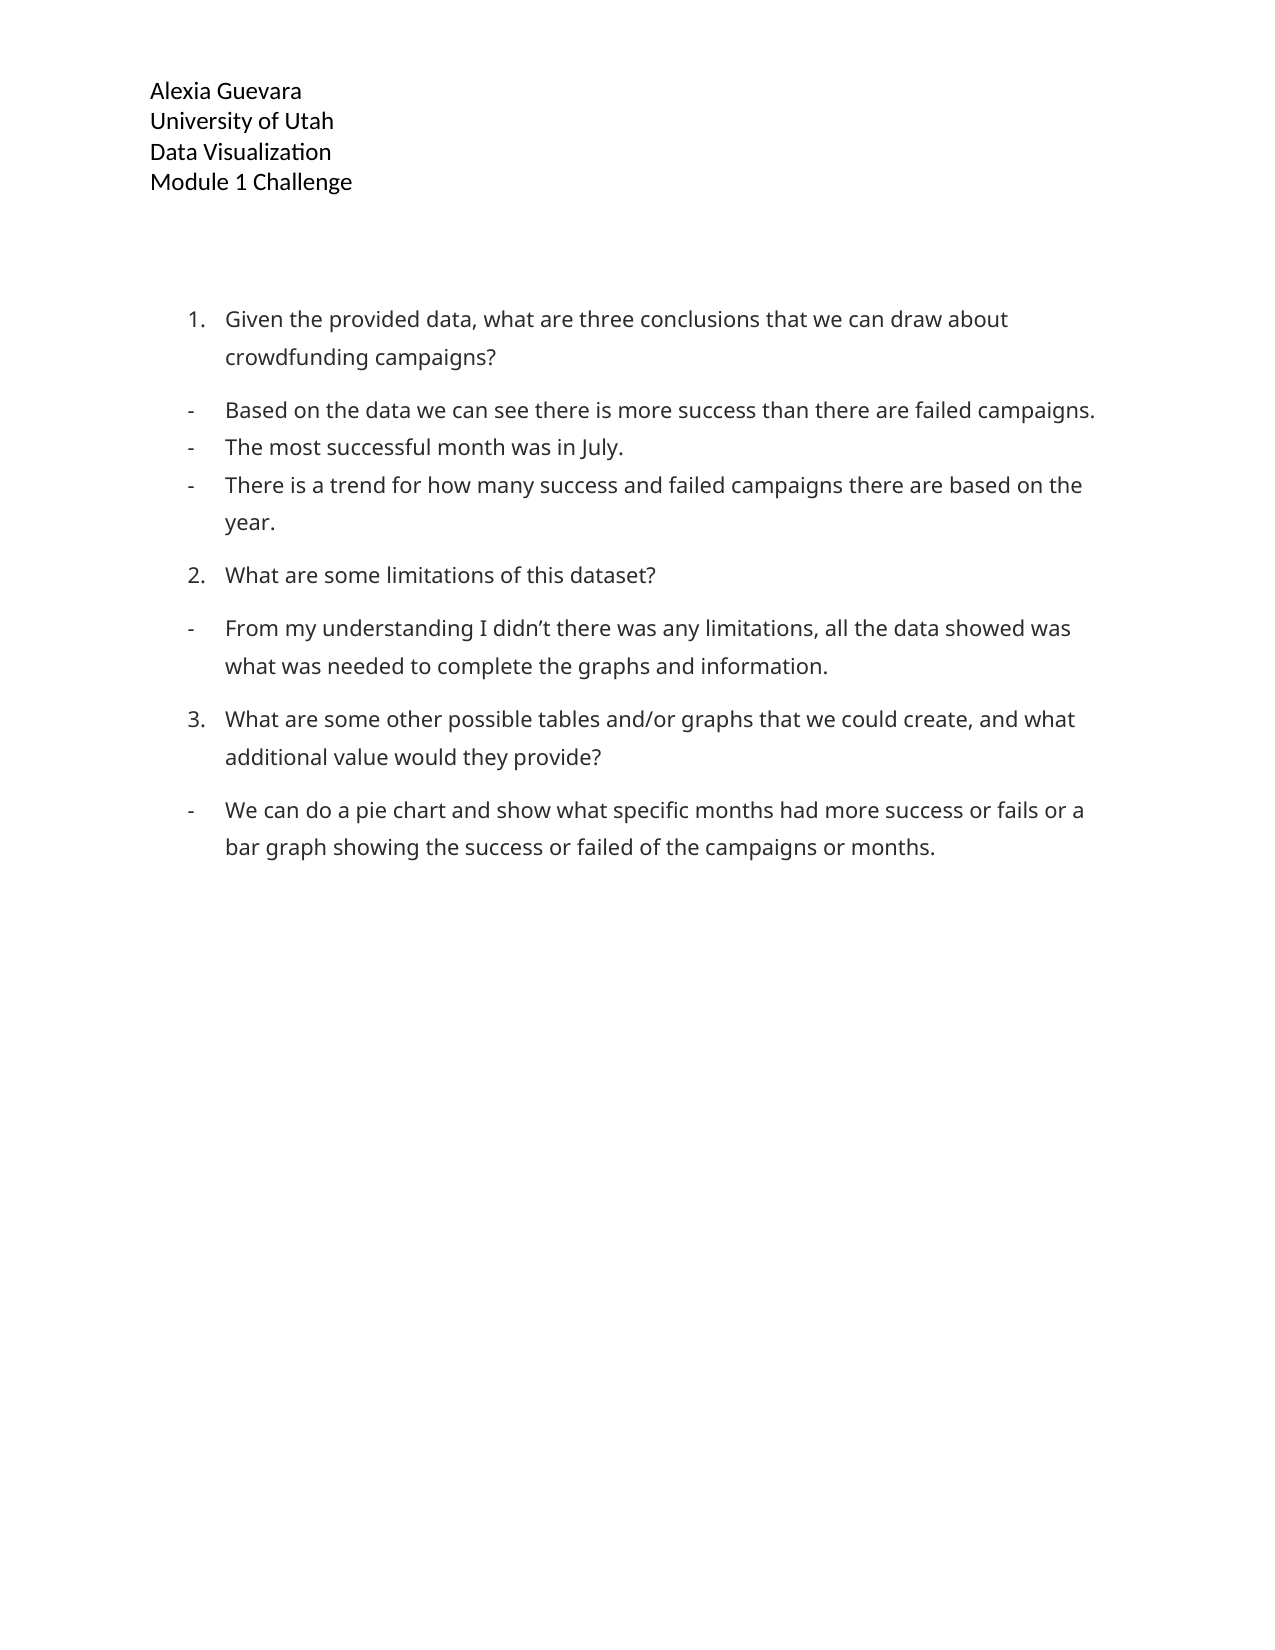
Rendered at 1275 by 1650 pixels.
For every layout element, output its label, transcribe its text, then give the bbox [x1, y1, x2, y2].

list We can do a pie chart and show what specific months had more success or fails or a bar graph showing the success or failed of the campaigns or months. [187, 787, 1125, 862]
list From my understanding I didn’t there was any limitations, all the data showed was what was needed to complete the graphs and information. [187, 606, 1125, 681]
list There is a trend for how many success and failed campaigns there are based on the year. [187, 462, 1125, 537]
list The most successful month was in July. [187, 424, 1125, 462]
list Based on the data we can see there is more success than there are failed campaigns. [187, 387, 1125, 424]
list Given the provided data, what are three conclusions that we can draw about crowdfunding campaigns? [187, 296, 1125, 371]
list What are some limitations of this dataset? [187, 553, 1125, 590]
list What are some other possible tables and/or graphs that we could create, and what additional value would they provide? [187, 696, 1125, 771]
